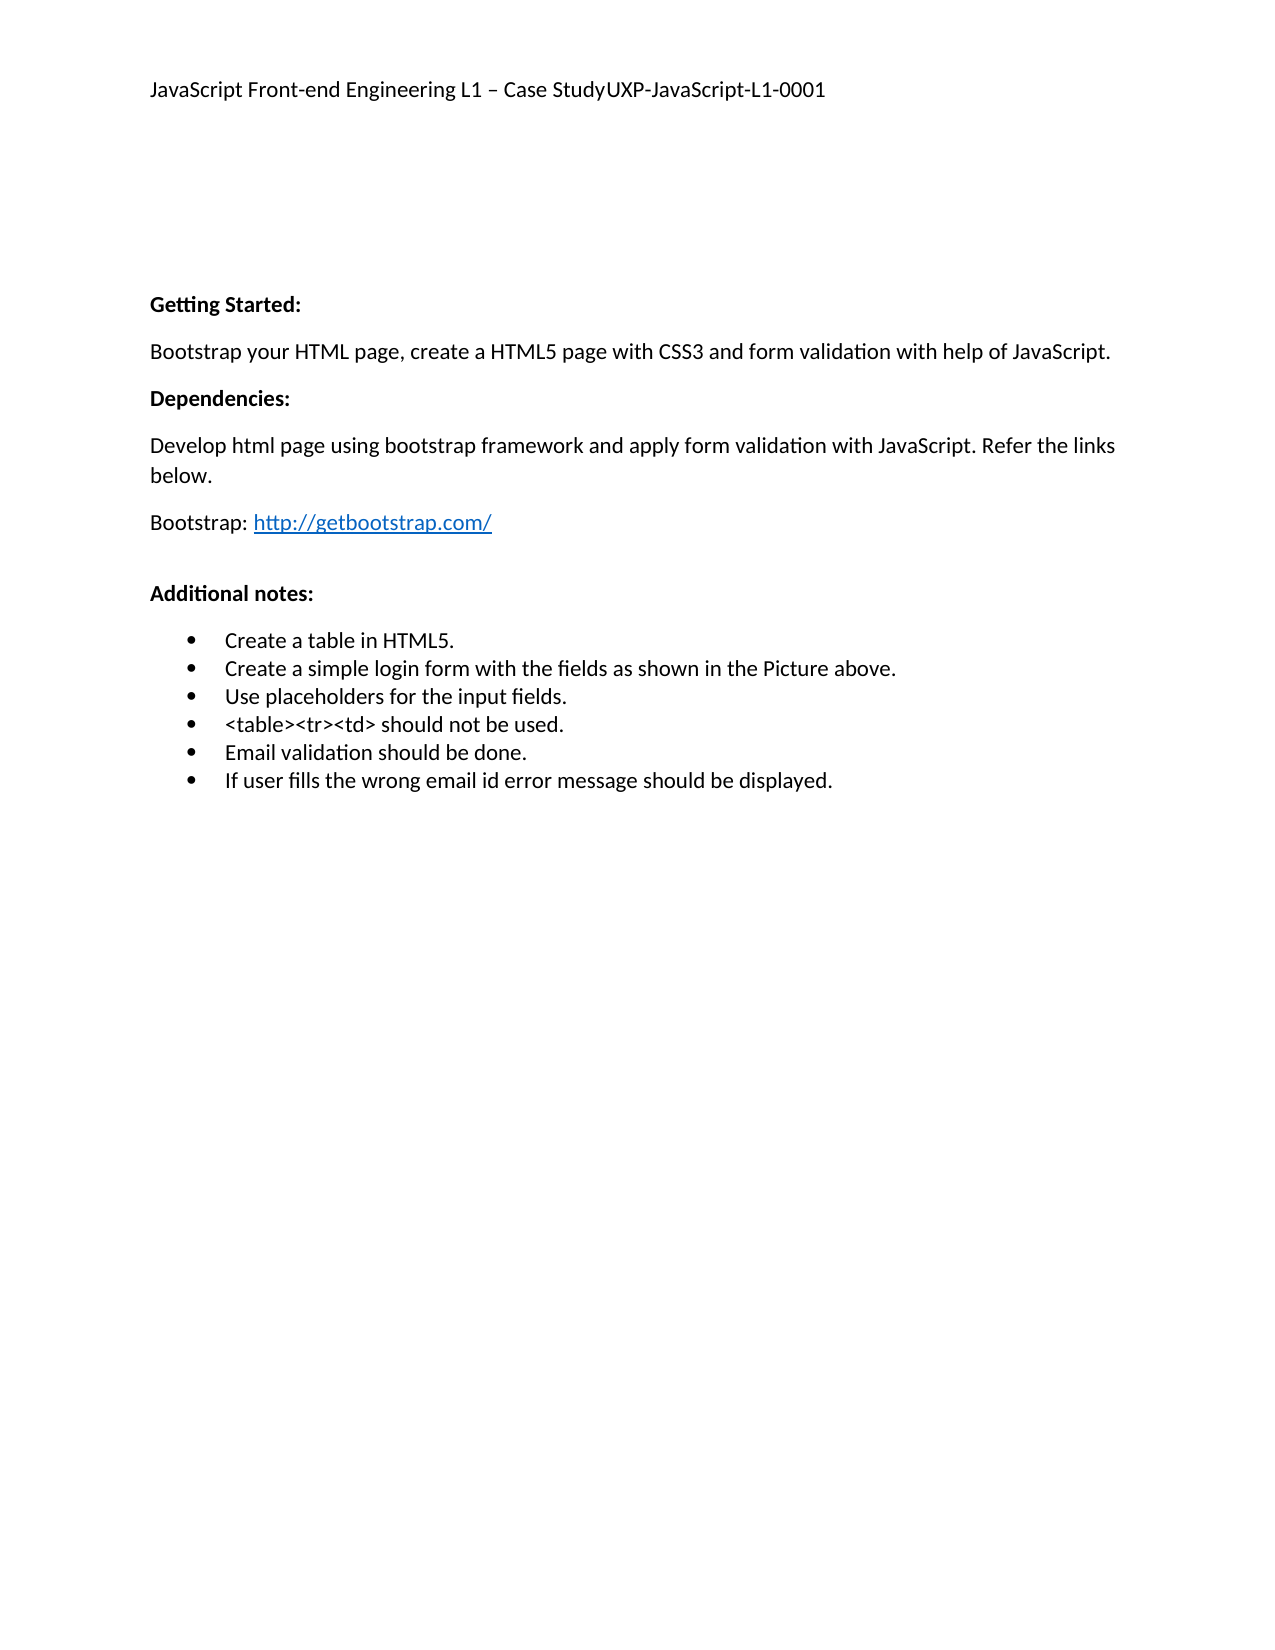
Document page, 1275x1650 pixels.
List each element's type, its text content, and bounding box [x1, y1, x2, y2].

text Bootstrap: http://getbootstrap.com/ [150, 508, 1125, 536]
text Getting Started: [150, 291, 1125, 319]
text Dependencies: [150, 384, 1125, 412]
list Use placeholders for the input fields. [187, 682, 1125, 710]
text Additional notes: [150, 579, 1125, 607]
list <table><tr><td> should not be used. [187, 710, 1125, 738]
list Create a table in HTML5. [187, 626, 1125, 654]
text Develop html page using bootstrap framework and apply form validation with JavaScript. Refer the links below. [150, 431, 1125, 489]
text Bootstrap your HTML page, create a HTML5 page with CSS3 and form validation with help of JavaScript. [150, 337, 1125, 366]
list Create a simple login form with the fields as shown in the Picture above. [187, 654, 1125, 682]
list If user fills the wrong email id error message should be displayed. [187, 766, 1125, 794]
list Email validation should be done. [187, 738, 1125, 766]
